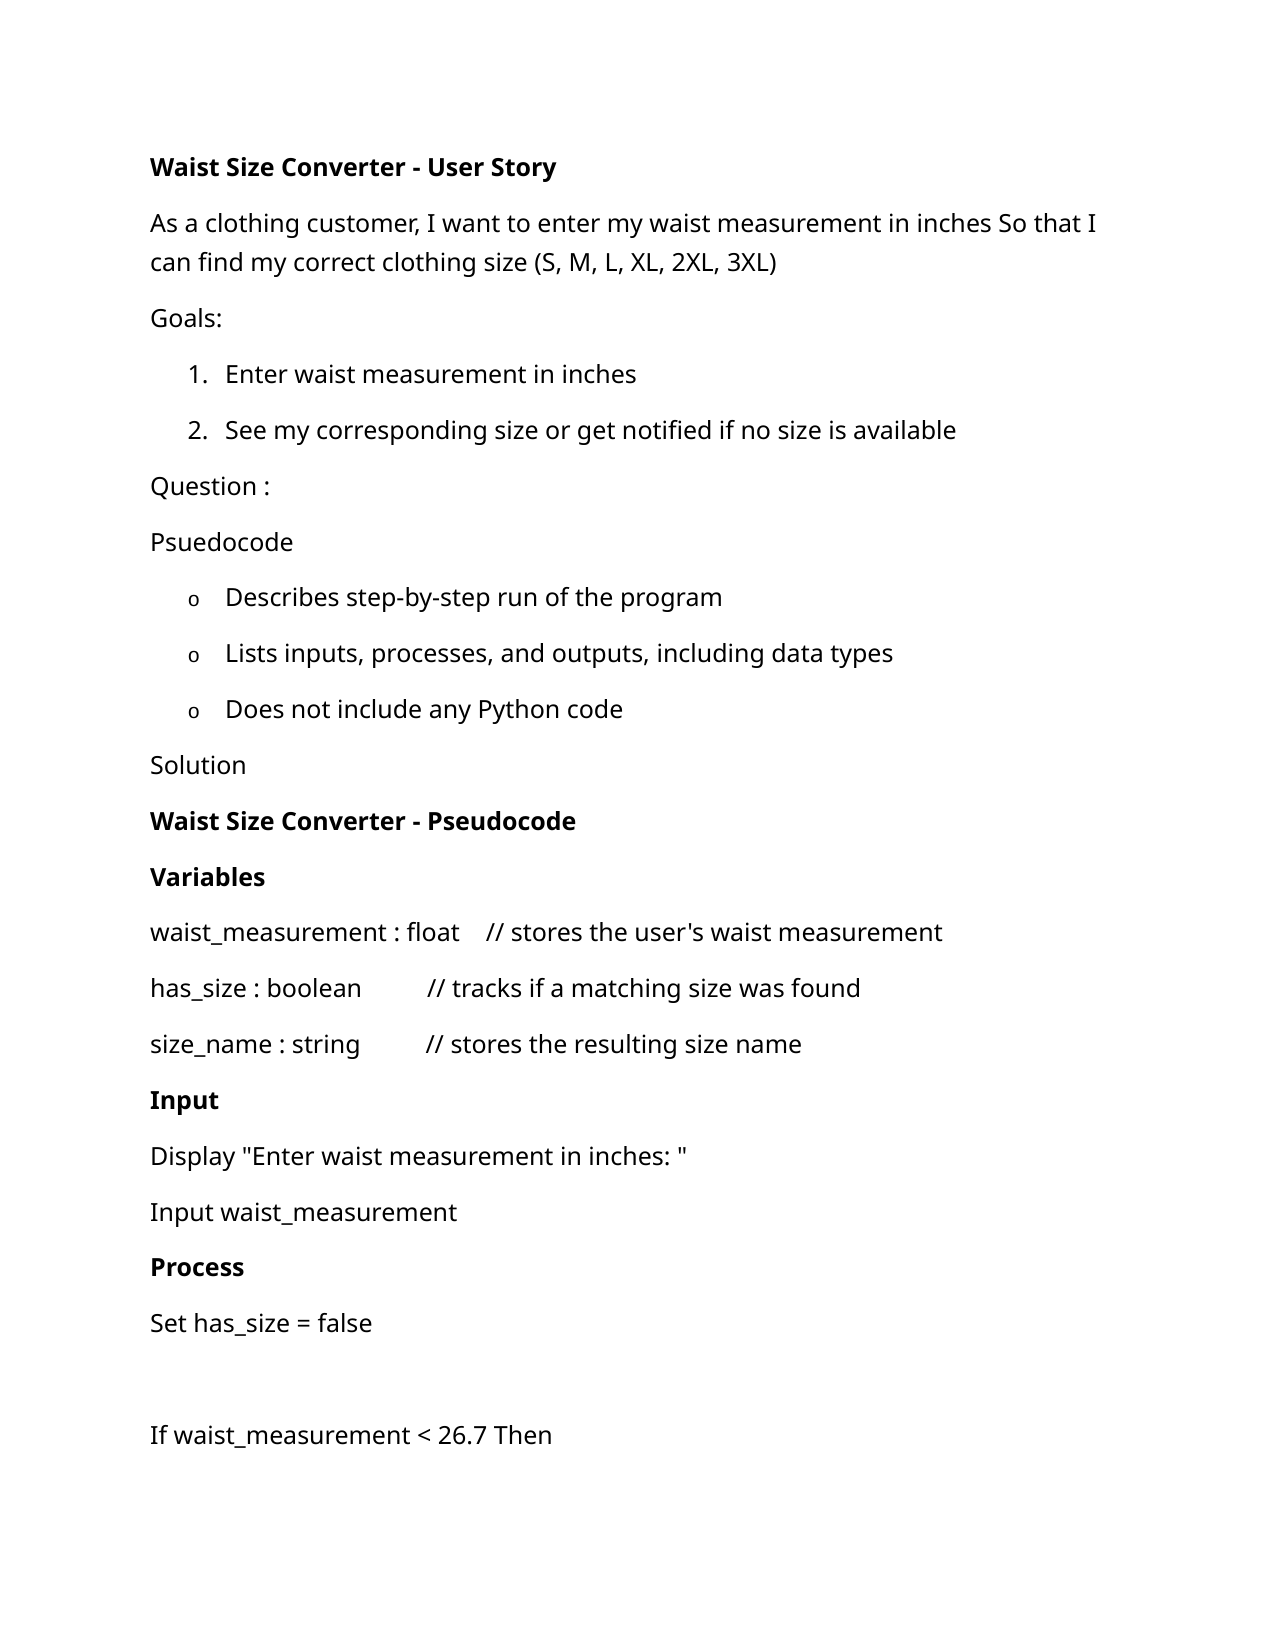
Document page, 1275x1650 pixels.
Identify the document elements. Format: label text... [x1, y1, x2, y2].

text has_size : boolean // tracks if a matching size was found [150, 971, 1125, 1005]
text If waist_measurement < 26.7 Then [150, 1417, 1125, 1452]
list Enter waist measurement in inches [187, 357, 1125, 391]
list See my corresponding size or get notified if no size is available [187, 412, 1125, 447]
list Does not include any Python code [187, 692, 1125, 726]
text Solution [150, 747, 1125, 782]
text Set has_size = false [150, 1306, 1125, 1340]
text Question : [150, 468, 1125, 502]
text Input waist_measurement [150, 1194, 1125, 1228]
text Display "Enter waist measurement in inches: " [150, 1138, 1125, 1172]
list Lists inputs, processes, and outputs, including data types [187, 636, 1125, 670]
text Variables [150, 859, 1125, 893]
text Process [150, 1250, 1125, 1284]
text Goals: [150, 301, 1125, 335]
text Waist Size Converter - Pseudocode [150, 803, 1125, 837]
text waist_measurement : float // stores the user's waist measurement [150, 915, 1125, 949]
text Input [150, 1082, 1125, 1117]
text Psuedocode [150, 524, 1125, 558]
text As a clothing customer, I want to enter my waist measurement in inches So that I can find my correct clothing size (S, M, L, XL, 2XL, 3XL) [150, 206, 1125, 279]
text size_name : string // stores the resulting size name [150, 1027, 1125, 1061]
list Describes step-by-step run of the program [187, 580, 1125, 614]
text Waist Size Converter - User Story [150, 150, 1125, 184]
